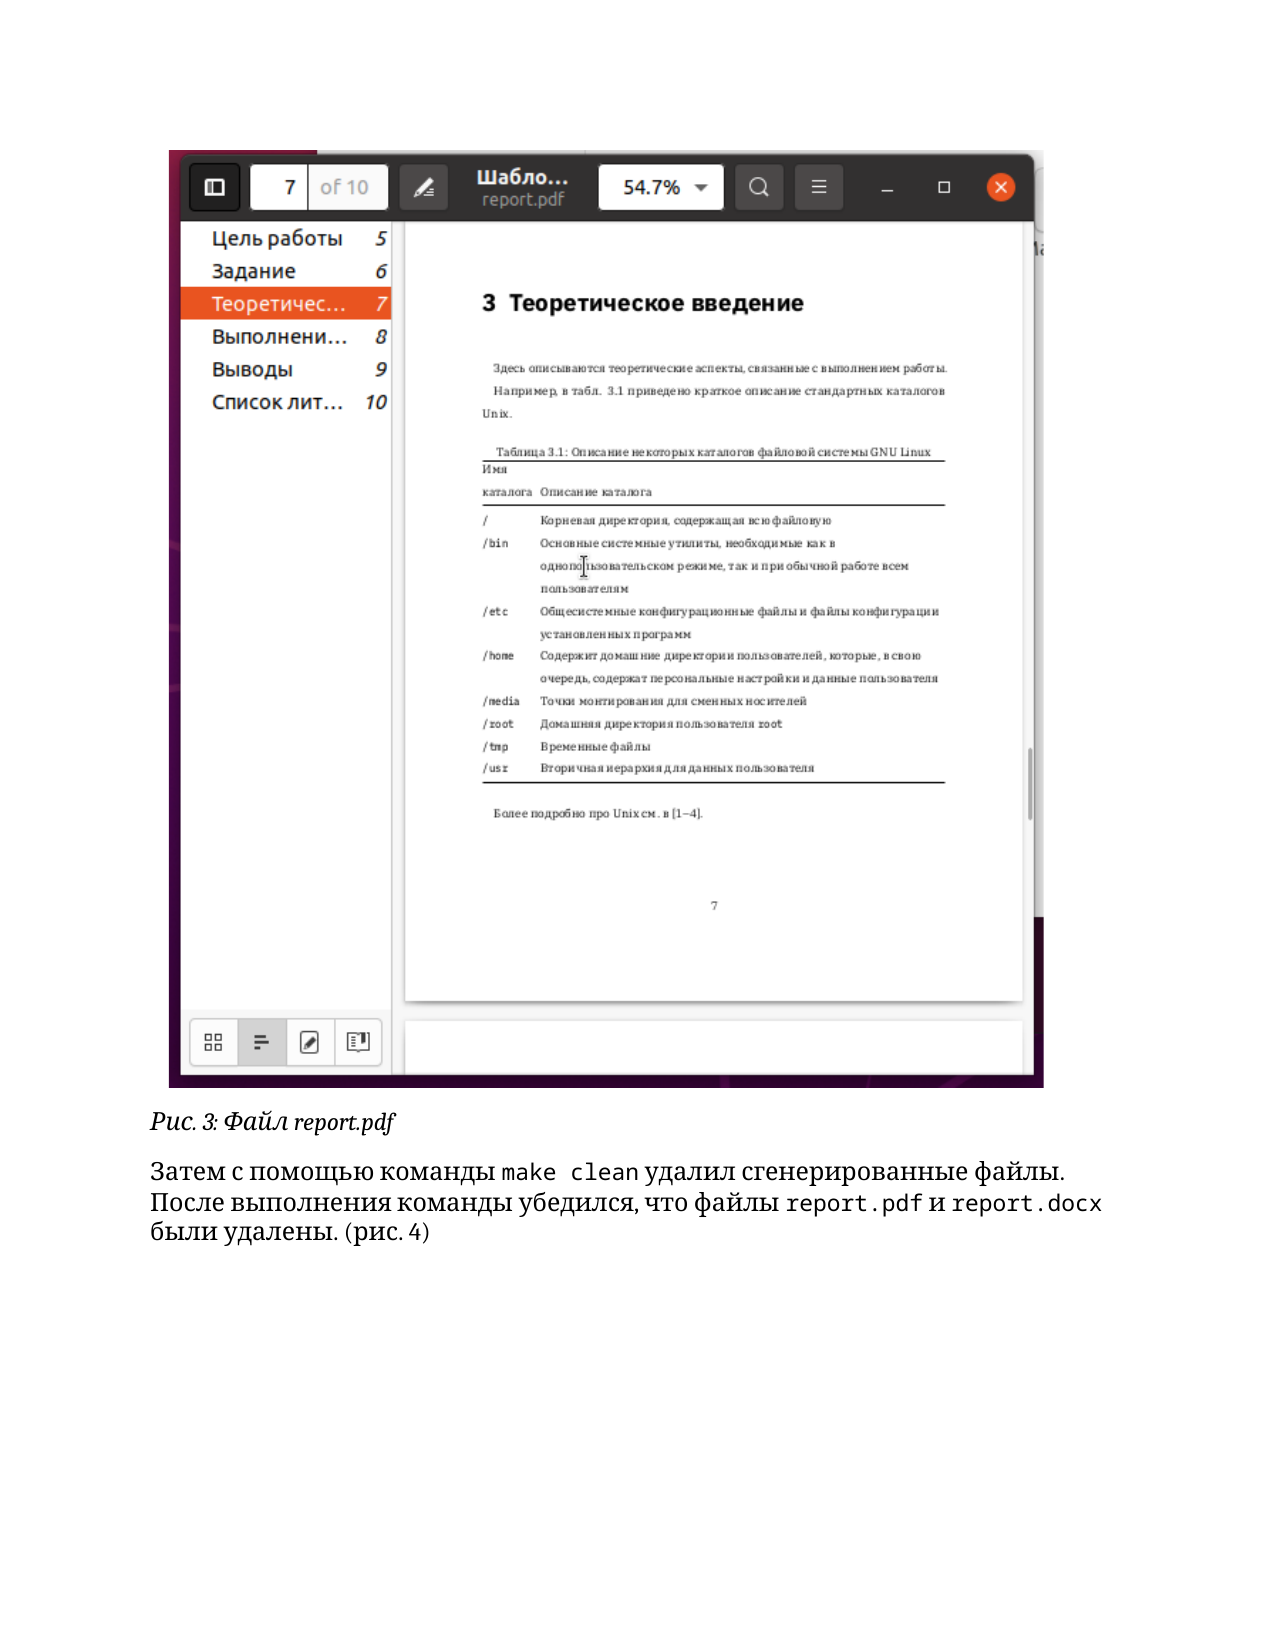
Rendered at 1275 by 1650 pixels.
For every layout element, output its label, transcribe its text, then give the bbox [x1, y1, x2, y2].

picture [168, 150, 1044, 1088]
text Затем с помощью команды make clean удалил сгенерированные файлы. После выполнения команды убедился, что файлы report.pdf и report.docx были удалены. (рис. 4) [150, 1156, 1125, 1247]
text Рис. 3: Файл report.pdf [150, 1108, 1125, 1137]
